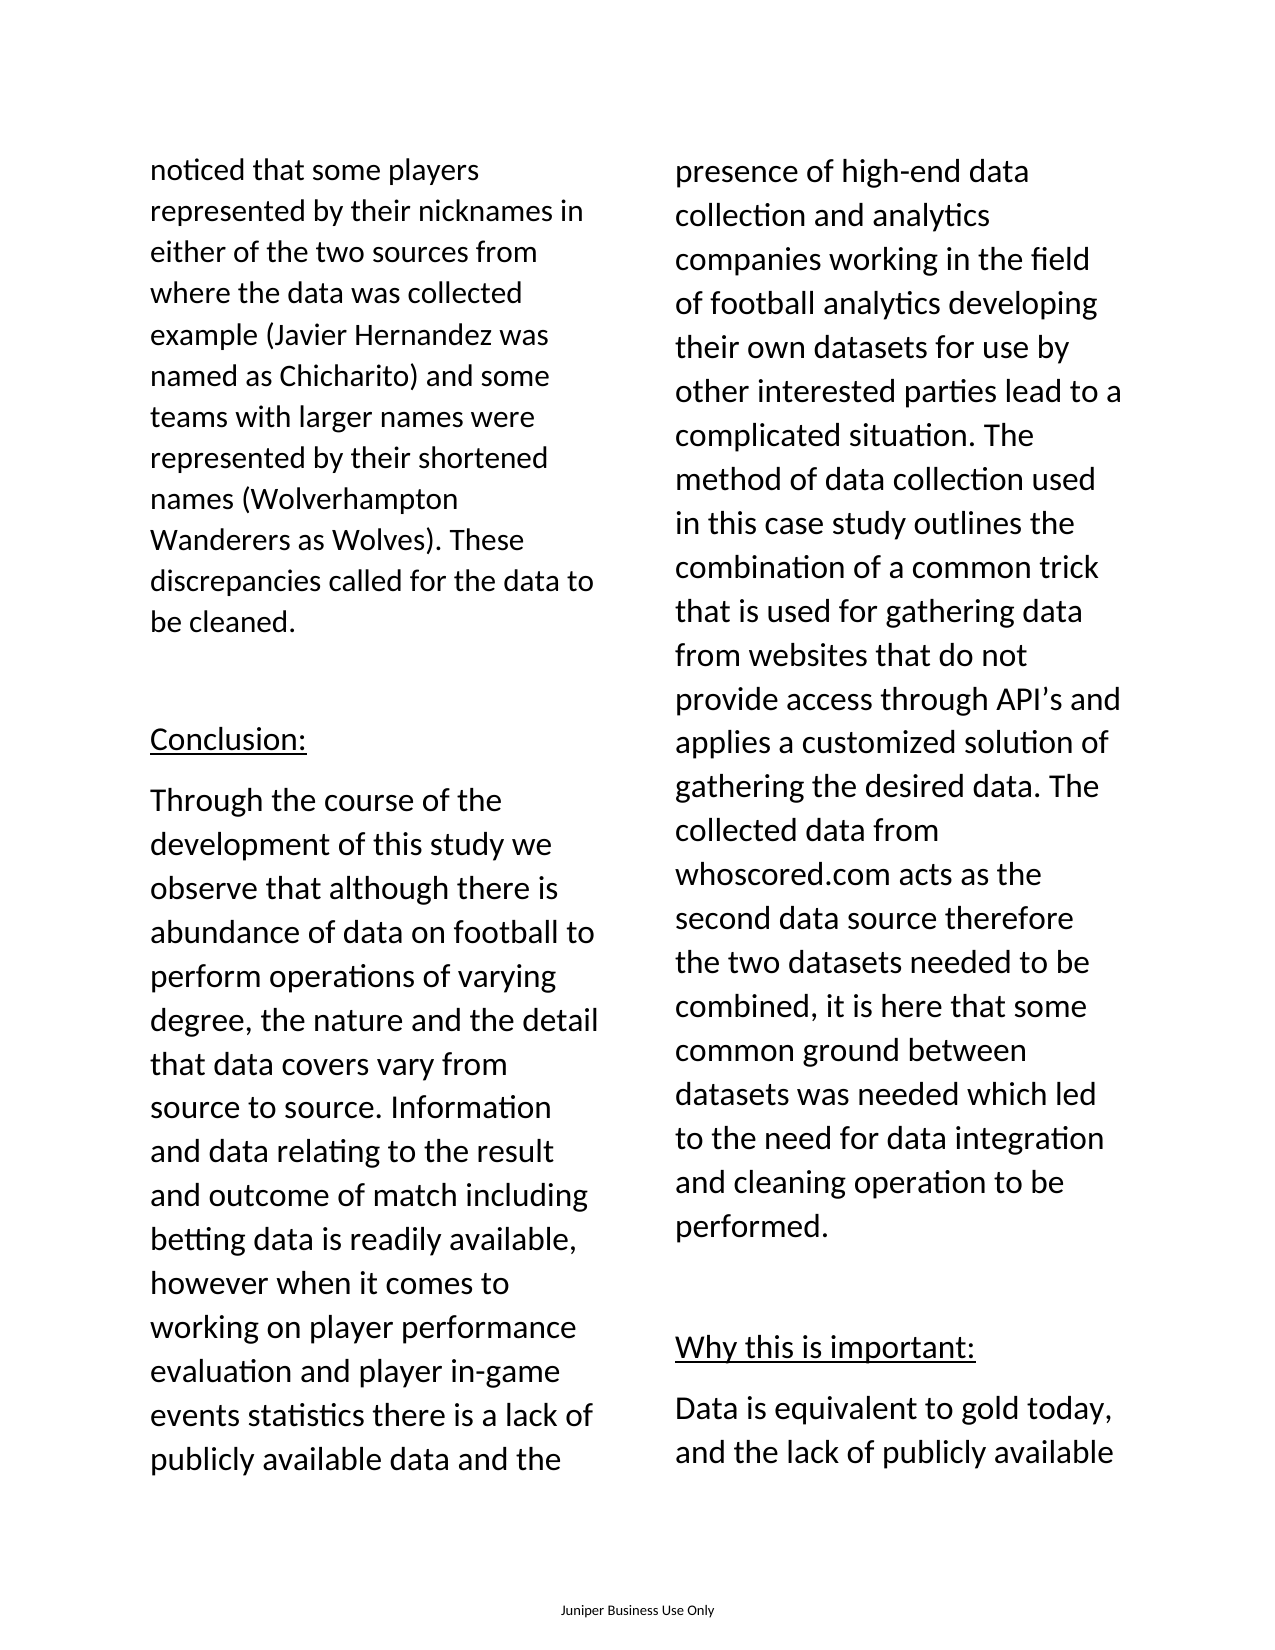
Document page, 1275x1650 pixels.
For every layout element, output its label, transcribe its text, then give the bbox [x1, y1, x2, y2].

text Why this is important: [675, 1326, 1125, 1367]
text Conclusion: [150, 718, 600, 759]
text Through the course of the development of this study we observe that although there is abundance of data on football to perform operations of varying degree, the nature and the detail that data covers vary from source to source. Information and data relating to the result and outcome of match including betting data is readily available, however when it comes to working on player performance evaluation and player in-game events statistics there is a lack of publicly available data and the presence of high-end data collection and analytics companies working in the field of football analytics developing their own datasets for use by other interested parties lead to a complicated situation. The method of data collection used in this case study outlines the combination of a common trick that is used for gathering data from websites that do not provide access through API’s and applies a customized solution of gathering the desired data. The collected data from whoscored.com acts as the second data source therefore the two datasets needed to be combined, it is here that some common ground between datasets was needed which led to the need for data integration and cleaning operation to be performed. [150, 779, 600, 1479]
text Through the course of the development of this study we observe that although there is abundance of data on football to perform operations of varying degree, the nature and the detail that data covers vary from source to source. Information and data relating to the result and outcome of match including betting data is readily available, however when it comes to working on player performance evaluation and player in-game events statistics there is a lack of publicly available data and the presence of high-end data collection and analytics companies working in the field of football analytics developing their own datasets for use by other interested parties lead to a complicated situation. The method of data collection used in this case study outlines the combination of a common trick that is used for gathering data from websites that do not provide access through API’s and applies a customized solution of gathering the desired data. The collected data from whoscored.com acts as the second data source therefore the two datasets needed to be combined, it is here that some common ground between datasets was needed which led to the need for data integration and cleaning operation to be performed. [675, 150, 1125, 1246]
